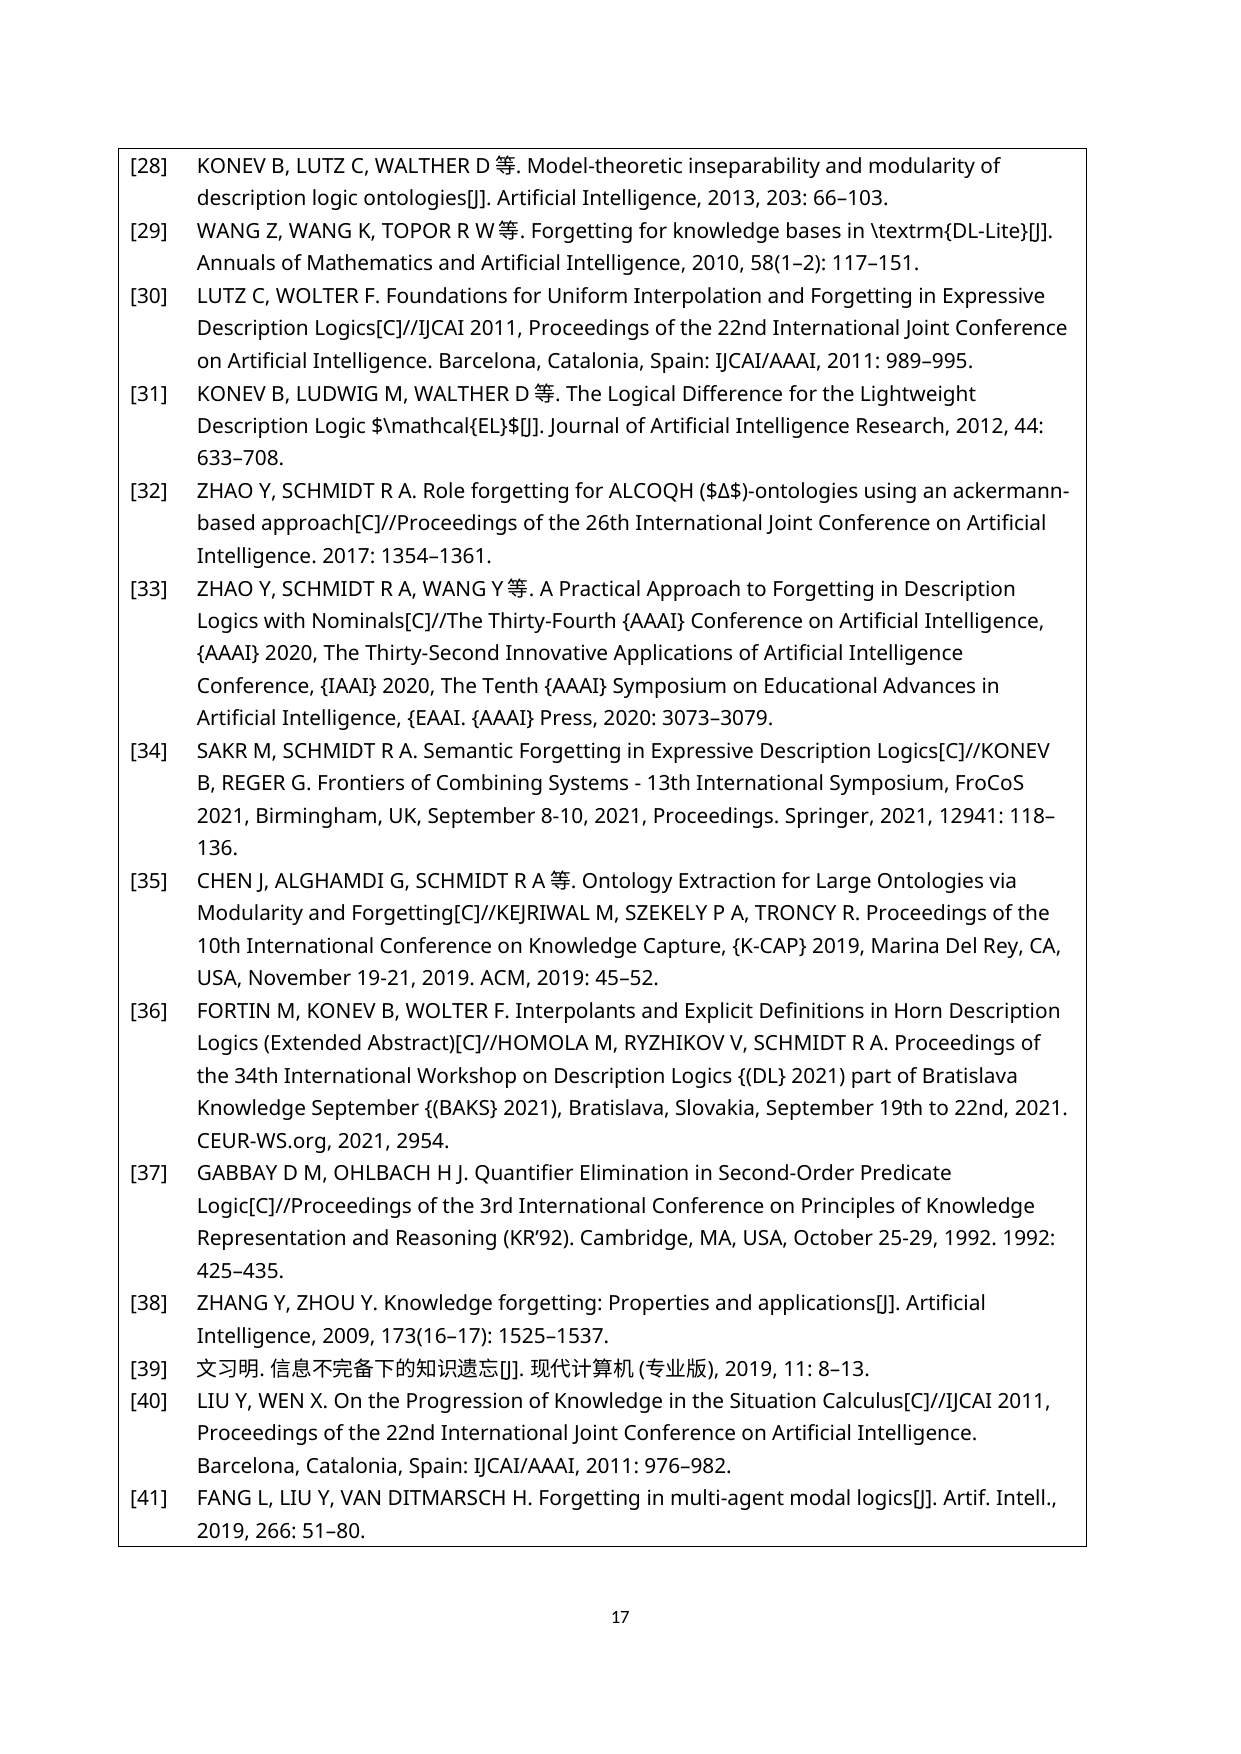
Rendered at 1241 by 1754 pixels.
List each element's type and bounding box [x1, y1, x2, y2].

table_header [119, 149, 1086, 1546]
